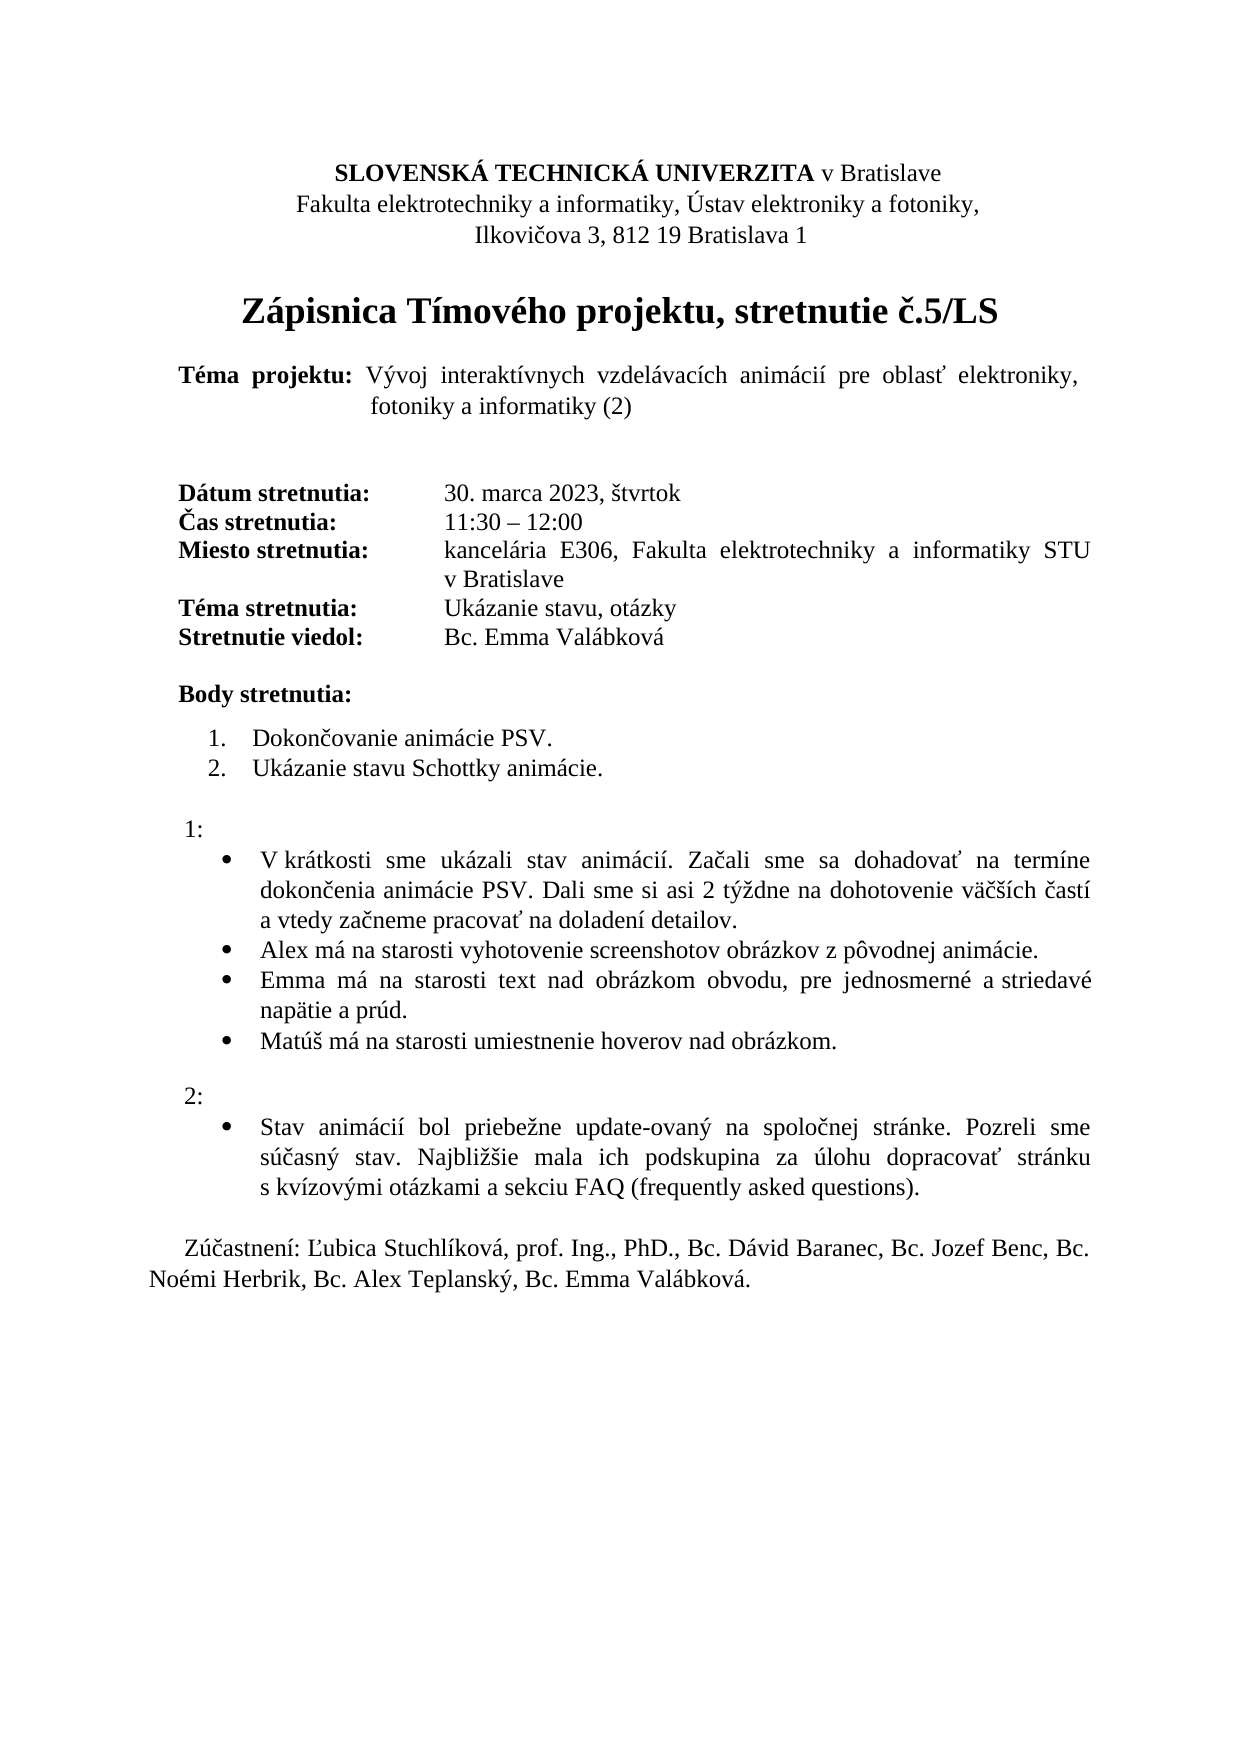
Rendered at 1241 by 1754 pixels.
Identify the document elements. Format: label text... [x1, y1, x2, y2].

list Emma má na starosti text nad obrázkom obvodu, pre jednosmerné a striedavé napätie a prúd. [222, 966, 1091, 1024]
text Miesto stretnutia: kancelária E306, Fakulta elektrotechniky a informatiky STU v Bratislave [178, 536, 1091, 593]
text Stretnutie viedol: Bc. Emma Valábková [148, 622, 1091, 651]
text Fakulta elektrotechniky a informatiky, Ústav elektroniky a fotoniky, [148, 189, 1091, 217]
text Čas stretnutia: 11:30 – 12:00 [148, 507, 1091, 536]
text Body stretnutia: [148, 679, 1091, 708]
subtitle Zápisnica Tímového projektu, stretnutie č.5/LS [148, 288, 1091, 331]
text Zúčastnení: Ľubica Stuchlíková, prof. Ing., PhD., Bc. Dávid Baranec, Bc. Jozef Benc, Bc. Noémi Herbrik, Bc. Alex Teplanský, Bc. Emma Valábková. [148, 1233, 1091, 1293]
list Stav animácií bol priebežne update-ovaný na spoločnej stránke. Pozreli sme súčasný stav. Najbližšie mala ich podskupina za úlohu dopracovať stránku s kvízovými otázkami a sekciu FAQ (frequently asked questions). [222, 1112, 1091, 1201]
text Téma stretnutia: Ukázanie stavu, otázky [148, 593, 1091, 622]
text 1: [148, 814, 1091, 843]
text Ilkovičova 3, 812 19 Bratislava 1 [148, 220, 1091, 248]
list Dokončovanie animácie PSV. [208, 723, 1091, 752]
list V krátkosti sme ukázali stav animácií. Začali sme sa dohadovať na termíne dokončenia animácie PSV. Dali sme si asi 2 týždne na dohotovenie väčších častí a vtedy začneme pracovať na doladení detailov. [222, 845, 1091, 934]
list Matúš má na starosti umiestnenie hoverov nad obrázkom. [222, 1026, 1091, 1054]
list Ukázanie stavu Schottky animácie. [208, 753, 1091, 782]
text Téma projektu: Vývoj interaktívnych vzdelávacích animácií pre oblasť elektroniky, fotoniky a informatiky (2) [178, 360, 1079, 420]
list Alex má na starosti vyhotovenie screenshotov obrázkov z pôvodnej animácie. [222, 935, 1091, 964]
text SLOVENSKÁ TECHNICKÁ UNIVERZITA v Bratislave [148, 158, 1091, 186]
text Dátum stretnutia: 30. marca 2023, štvrtok [148, 478, 1091, 507]
text 2: [148, 1081, 1091, 1109]
